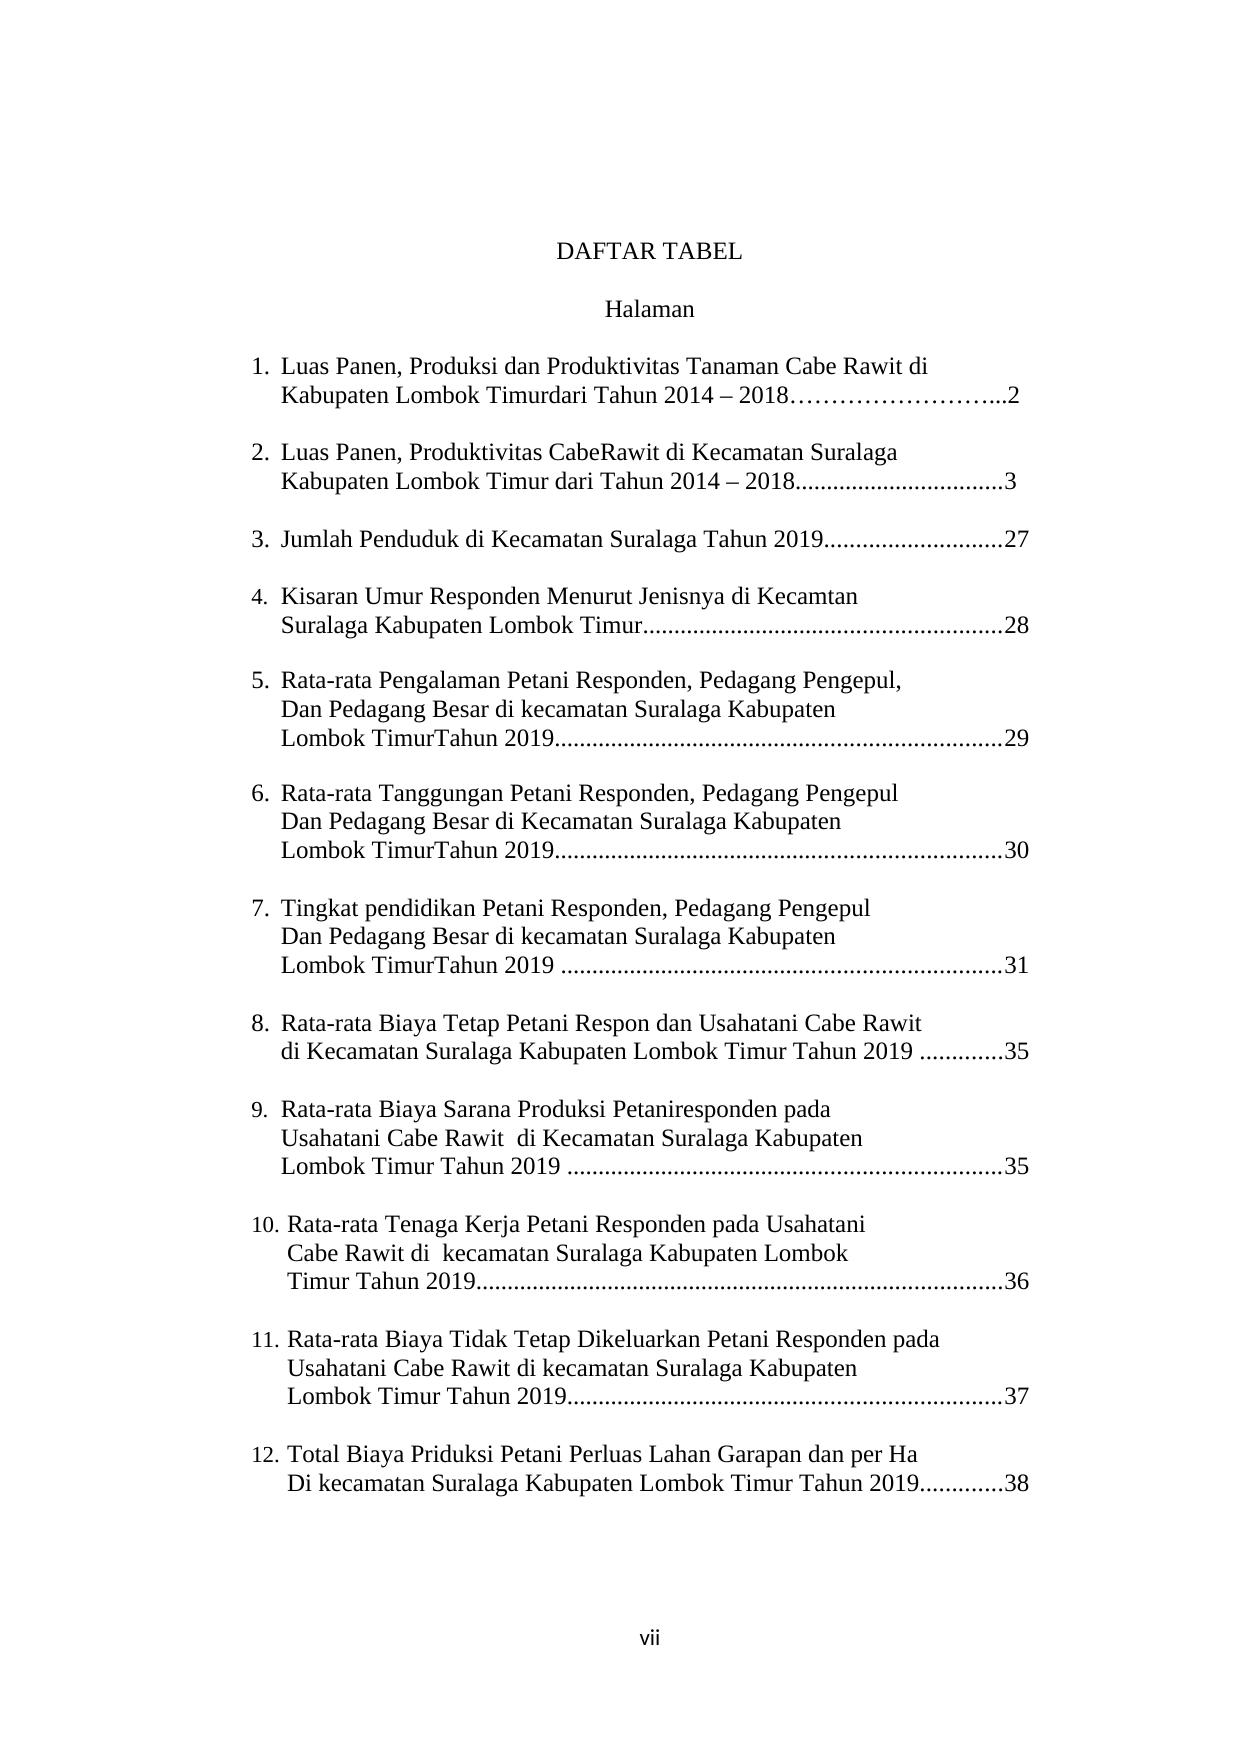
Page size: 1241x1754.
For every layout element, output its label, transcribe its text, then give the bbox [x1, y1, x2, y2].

list Rata-rata Tanggungan Petani Responden, Pedagang Pengepul [251, 778, 1063, 806]
list Di kecamatan Suralaga Kabupaten Lombok Timur Tahun 2019 38 [281, 1468, 1063, 1496]
list Dan Pedagang Besar di Kecamatan Suralaga Kabupaten [281, 806, 1063, 835]
list Luas Panen, Produktivitas CabeRawit di Kecamatan Suralaga [251, 437, 1063, 466]
list Luas Panen, Produksi dan Produktivitas Tanaman Cabe Rawit di [251, 351, 1063, 380]
list Lombok Timur Tahun 2019 35 [281, 1151, 1063, 1180]
list Total Biaya Priduksi Petani Perluas Lahan Garapan dan per Ha [251, 1439, 1063, 1468]
list Usahatani Cabe Rawit di Kecamatan Suralaga Kabupaten [281, 1123, 1063, 1151]
text DAFTAR TABEL [236, 236, 1063, 265]
list Rata-rata Pengalaman Petani Responden, Pedagang Pengepul, [251, 665, 1063, 694]
list Kabupaten Lombok Timur dari Tahun 2014 – 2018 3 [236, 466, 1063, 495]
list Rata-rata Biaya Sarana Produksi Petaniresponden pada [251, 1094, 1063, 1123]
text Halaman [236, 294, 1063, 322]
list Kabupaten Lombok Timurdari Tahun 2014 – 2018……………………...2 [251, 380, 1063, 409]
list Dan Pedagang Besar di kecamatan Suralaga Kabupaten [281, 921, 1063, 950]
list Kisaran Umur Responden Menurut Jenisnya di Kecamtan [251, 581, 1063, 610]
list Lombok Timur Tahun 2019 37 [281, 1381, 1063, 1410]
list Timur Tahun 2019 36 [281, 1266, 1063, 1295]
list Lombok TimurTahun 2019 31 [281, 950, 1063, 979]
list Tingkat pendidikan Petani Responden, Pedagang Pengepul [251, 893, 1063, 921]
list Usahatani Cabe Rawit di kecamatan Suralaga Kabupaten [281, 1353, 1063, 1381]
list Lombok TimurTahun 2019 29 [281, 723, 1063, 751]
list Cabe Rawit di kecamatan Suralaga Kabupaten Lombok [281, 1238, 1063, 1266]
list Lombok TimurTahun 2019 30 [281, 835, 1063, 864]
list Rata-rata Biaya Tidak Tetap Dikeluarkan Petani Responden pada [251, 1324, 1063, 1353]
list Suralaga Kabupaten Lombok Timur 28 [281, 610, 1063, 639]
list Rata-rata Tenaga Kerja Petani Responden pada Usahatani [251, 1209, 1063, 1238]
list Jumlah Penduduk di Kecamatan Suralaga Tahun 2019 27 [251, 524, 1063, 552]
list Rata-rata Biaya Tetap Petani Respon dan Usahatani Cabe Rawit [251, 1008, 1063, 1036]
list Dan Pedagang Besar di kecamatan Suralaga Kabupaten [281, 694, 1063, 723]
list di Kecamatan Suralaga Kabupaten Lombok Timur Tahun 2019 35 [281, 1036, 1063, 1065]
